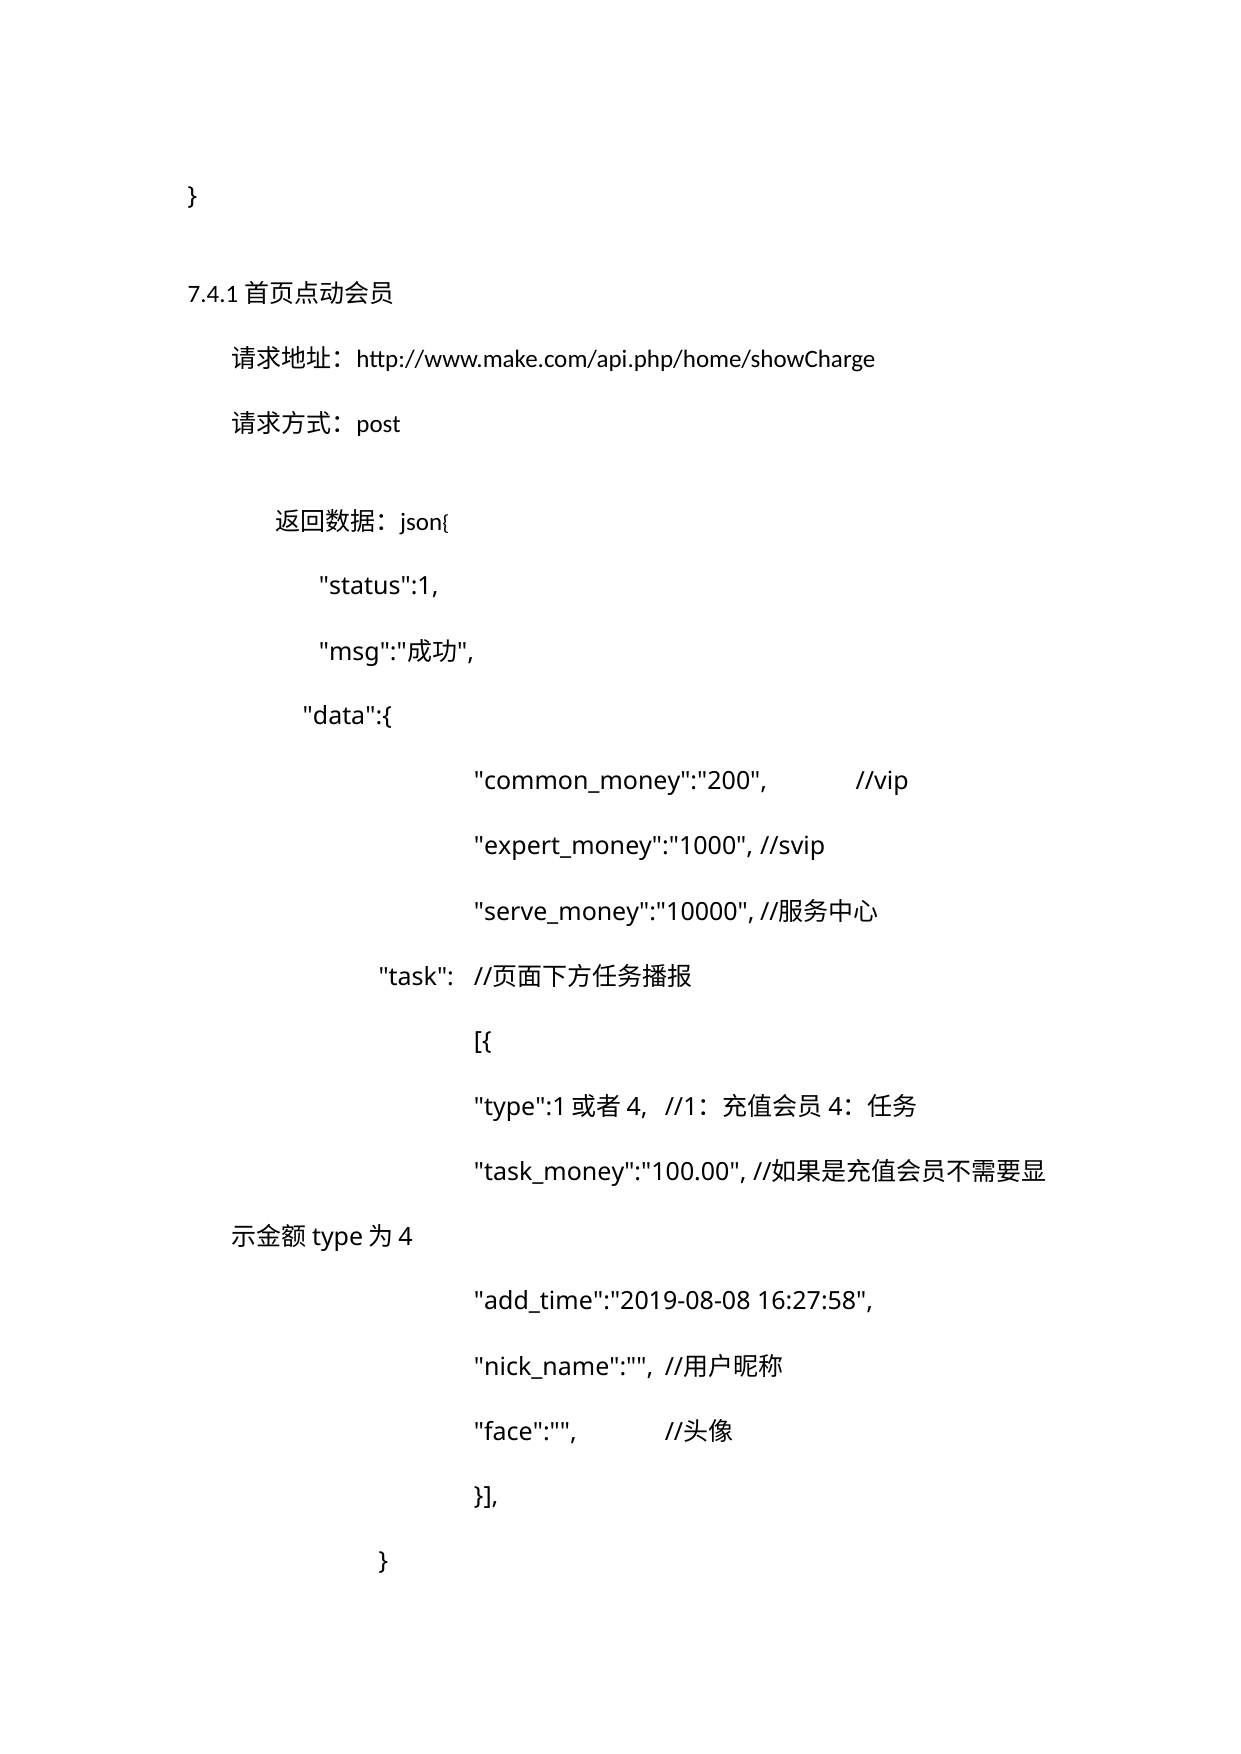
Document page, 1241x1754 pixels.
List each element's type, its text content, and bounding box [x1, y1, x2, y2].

text [{ [187, 1007, 1053, 1072]
text "msg":"成功", [275, 617, 1053, 682]
list 返回数据：json{ [231, 487, 1053, 552]
text "serve_money":"10000", //服务中心 [187, 877, 1053, 942]
text "task_money":"100.00", //如果是充值会员不需要显示金额 type为4 [231, 1137, 1053, 1267]
text "task": //页面下方任务播报 [187, 942, 1053, 1007]
text "common_money":"200", //vip [187, 747, 1053, 812]
text "add_time":"2019-08-08 16:27:58", [231, 1267, 1053, 1332]
list 7.4.1 首页点动会员 [187, 259, 1053, 324]
text "type":1或者4, //1：充值会员 4：任务 [231, 1072, 1053, 1137]
list 请求地址：http://www.make.com/api.php/home/showCharge [187, 324, 1053, 389]
text } [187, 162, 1053, 227]
text "face":"", //头像 [231, 1397, 1053, 1462]
list 请求方式：post [187, 389, 1053, 454]
text } [187, 1527, 1053, 1592]
text }], [187, 1462, 1053, 1527]
text "status":1, [275, 552, 1053, 617]
text "expert_money":"1000", //svip [187, 812, 1053, 877]
text "data":{ [187, 682, 1053, 747]
text "nick_name":"", //用户昵称 [231, 1332, 1053, 1397]
